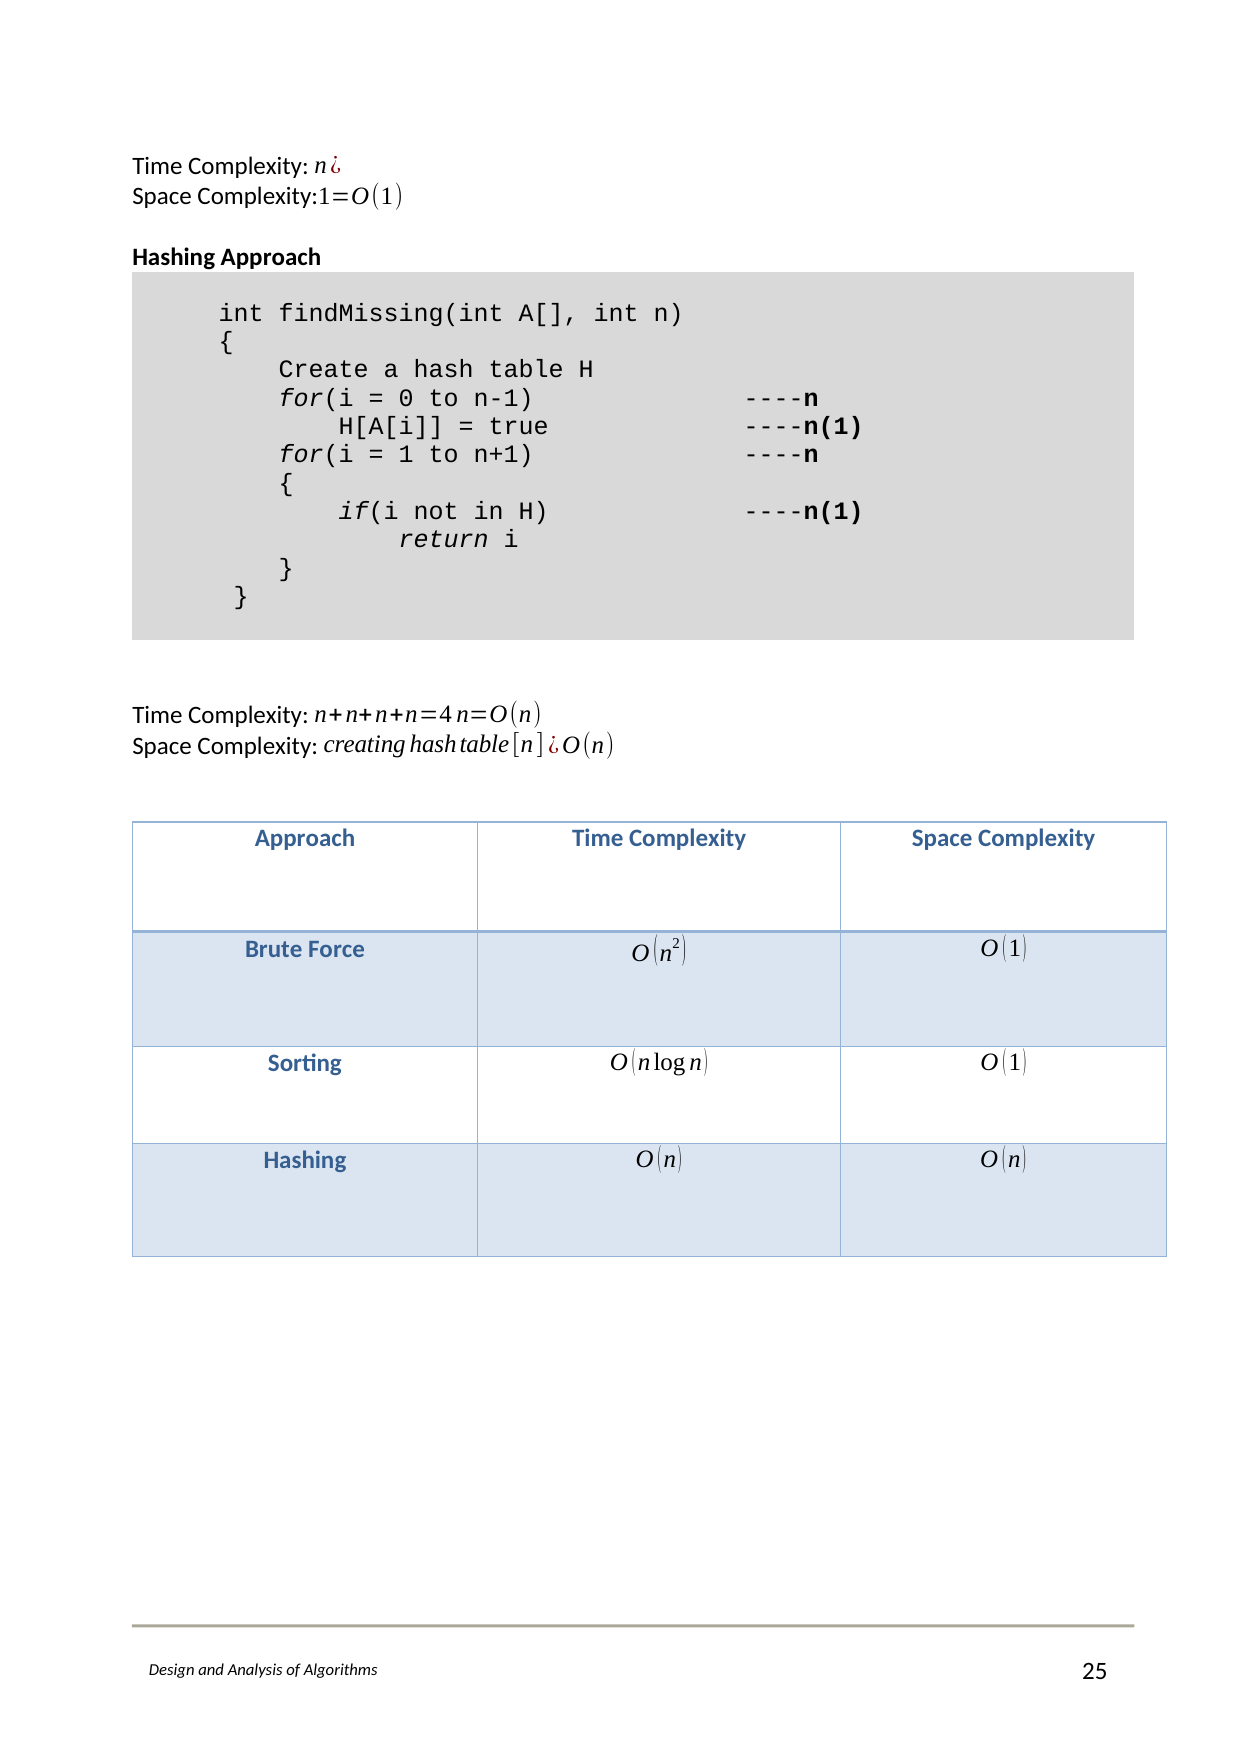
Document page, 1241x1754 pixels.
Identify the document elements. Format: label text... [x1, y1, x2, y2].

text Space Complexity: [132, 730, 1134, 760]
table_cell [478, 933, 840, 1046]
table_header Time Complexity [478, 823, 840, 930]
table_cell Brute Force [133, 933, 477, 1046]
table_cell Hashing [133, 1144, 477, 1256]
table_cell [841, 1047, 1166, 1143]
table_header int findMissing(int A[], int n) { Create a hash table H for(i = 0 to n-1) ----n H[A[i]] = true ----n(1) for(i = 1 to n+1) ----n { if(i not in H) ----n(1) return i } } [132, 272, 1134, 640]
table_header Space Complexity [841, 823, 1166, 930]
table_cell [478, 1144, 840, 1256]
table_header Approach [133, 823, 477, 930]
text Time Complexity: [132, 150, 1134, 181]
text Space Complexity: [132, 181, 1134, 211]
text Hashing Approach [132, 242, 1134, 272]
table_cell Sorting [133, 1047, 477, 1143]
table_cell [841, 933, 1166, 1046]
text Time Complexity: [132, 699, 1134, 730]
table_cell [841, 1144, 1166, 1256]
table_cell [478, 1047, 840, 1143]
